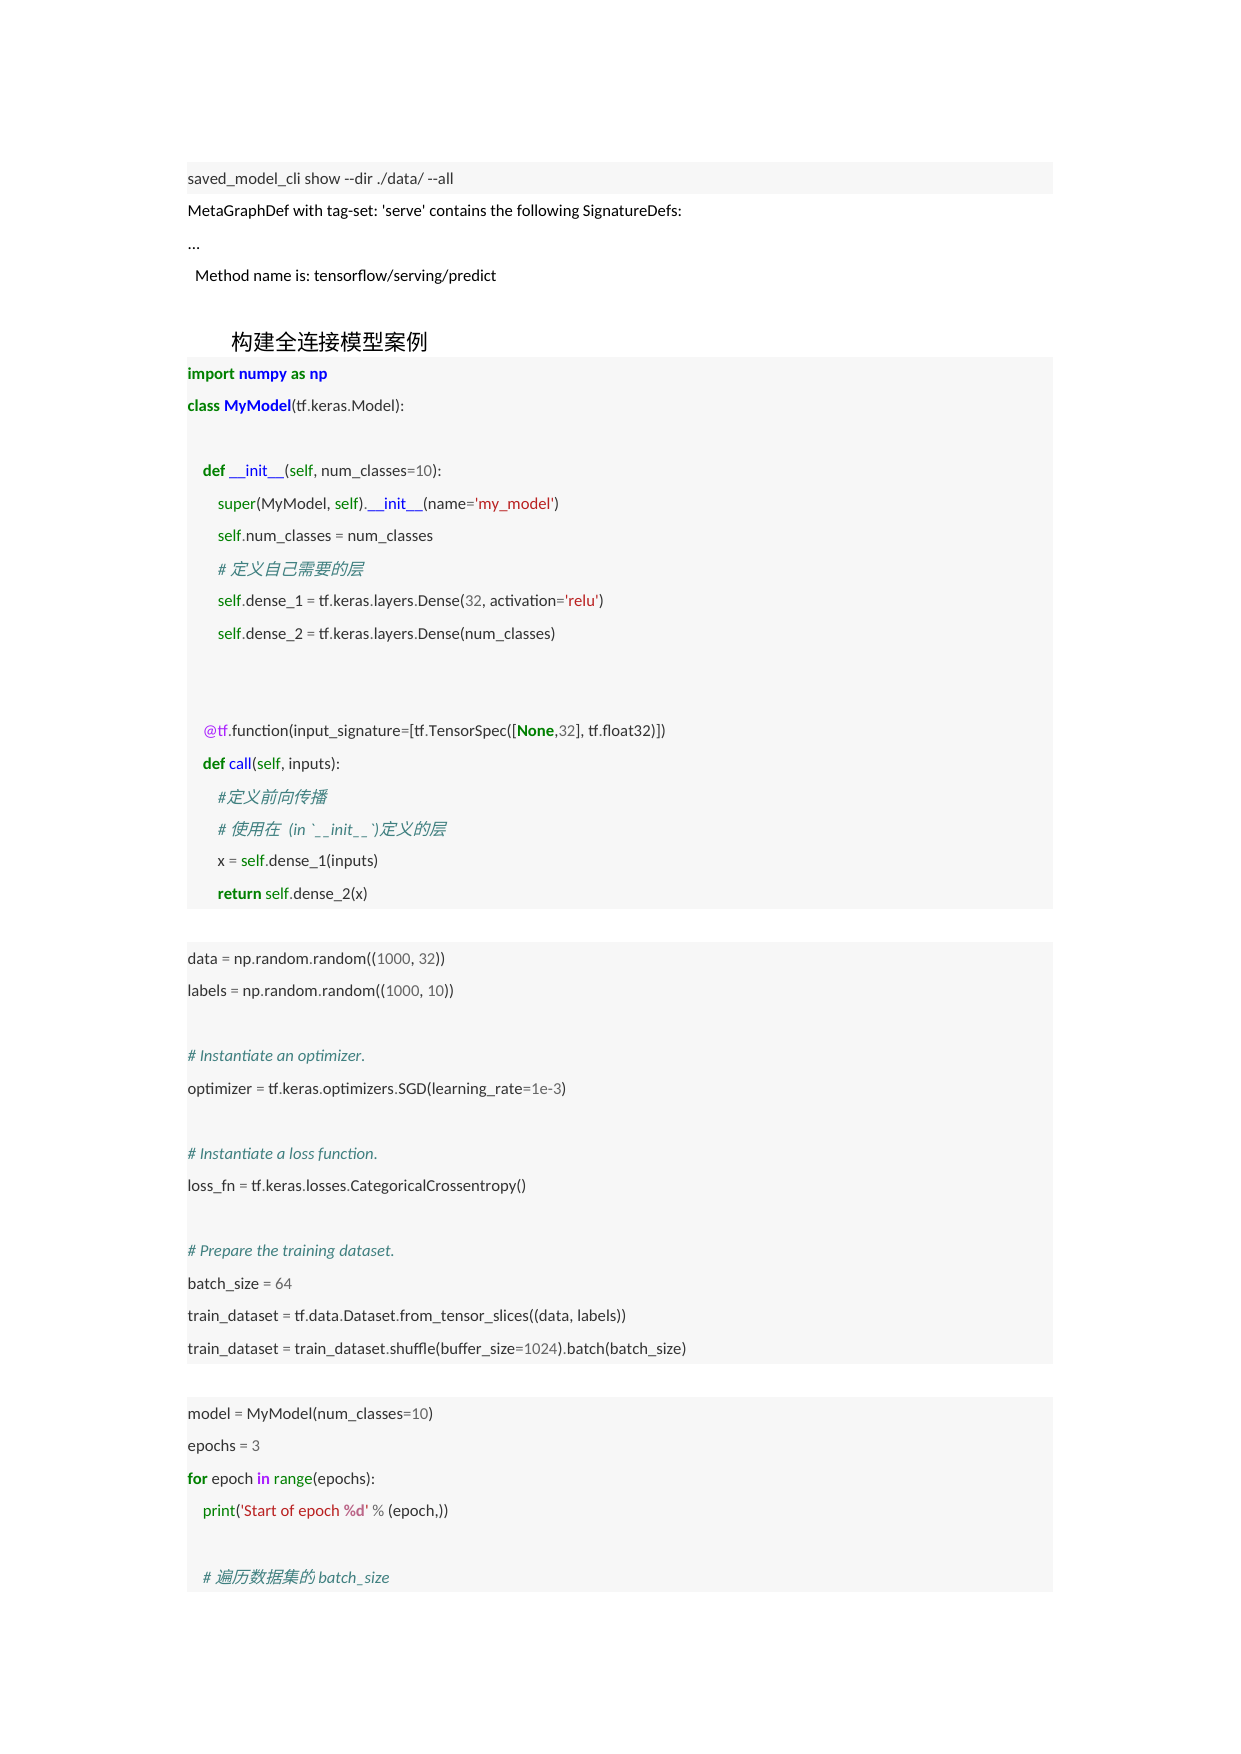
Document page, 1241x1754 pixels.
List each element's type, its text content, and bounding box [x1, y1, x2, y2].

text def __init__(self, num_classes=10): [187, 454, 1053, 487]
text 构建全连接模型案例 [187, 324, 1053, 357]
text @tf.function(input_signature=[tf.TensorSpec([None,32], tf.float32)]) [187, 714, 1053, 747]
text batch_size = 64 [187, 1267, 1053, 1299]
text train_dataset = train_dataset.shuffle(buffer_size=1024).batch(batch_size) [187, 1332, 1053, 1364]
text x = self.dense_1(inputs) [187, 844, 1053, 877]
text print('Start of epoch %d' % (epoch,)) [187, 1494, 1053, 1527]
text self.num_classes = num_classes [187, 519, 1053, 552]
text model = MyModel(num_classes=10) [187, 1397, 1053, 1429]
text # 遍历数据集的batch_size [187, 1559, 1053, 1592]
text #定义前向传播 [187, 779, 1053, 812]
text data = np.random.random((1000, 32)) [187, 942, 1053, 974]
text return self.dense_2(x) [187, 877, 1053, 909]
text epochs = 3 [187, 1429, 1053, 1462]
text # 使用在 (in `__init__`)定义的层 [187, 812, 1053, 844]
text # Instantiate a loss function. [187, 1137, 1053, 1169]
text labels = np.random.random((1000, 10)) [187, 974, 1053, 1007]
text self.dense_2 = tf.keras.layers.Dense(num_classes) [187, 617, 1053, 649]
text class MyModel(tf.keras.Model): [187, 389, 1053, 422]
text optimizer = tf.keras.optimizers.SGD(learning_rate=1e-3) [187, 1072, 1053, 1104]
text self.dense_1 = tf.keras.layers.Dense(32, activation='relu') [187, 584, 1053, 617]
text loss_fn = tf.keras.losses.CategoricalCrossentropy() [187, 1169, 1053, 1202]
text for epoch in range(epochs): [187, 1462, 1053, 1494]
text ... [187, 227, 1053, 259]
text # Instantiate an optimizer. [187, 1039, 1053, 1072]
text # Prepare the training dataset. [187, 1234, 1053, 1267]
text train_dataset = tf.data.Dataset.from_tensor_slices((data, labels)) [187, 1299, 1053, 1332]
text import numpy as np [187, 357, 1053, 389]
text Method name is: tensorflow/serving/predict [187, 259, 1053, 292]
text saved_model_cli show --dir ./data/ --all [187, 162, 1053, 194]
text def call(self, inputs): [187, 747, 1053, 779]
text # 定义自己需要的层 [187, 552, 1053, 584]
text super(MyModel, self).__init__(name='my_model') [187, 487, 1053, 519]
text MetaGraphDef with tag-set: 'serve' contains the following SignatureDefs: [187, 194, 1053, 227]
